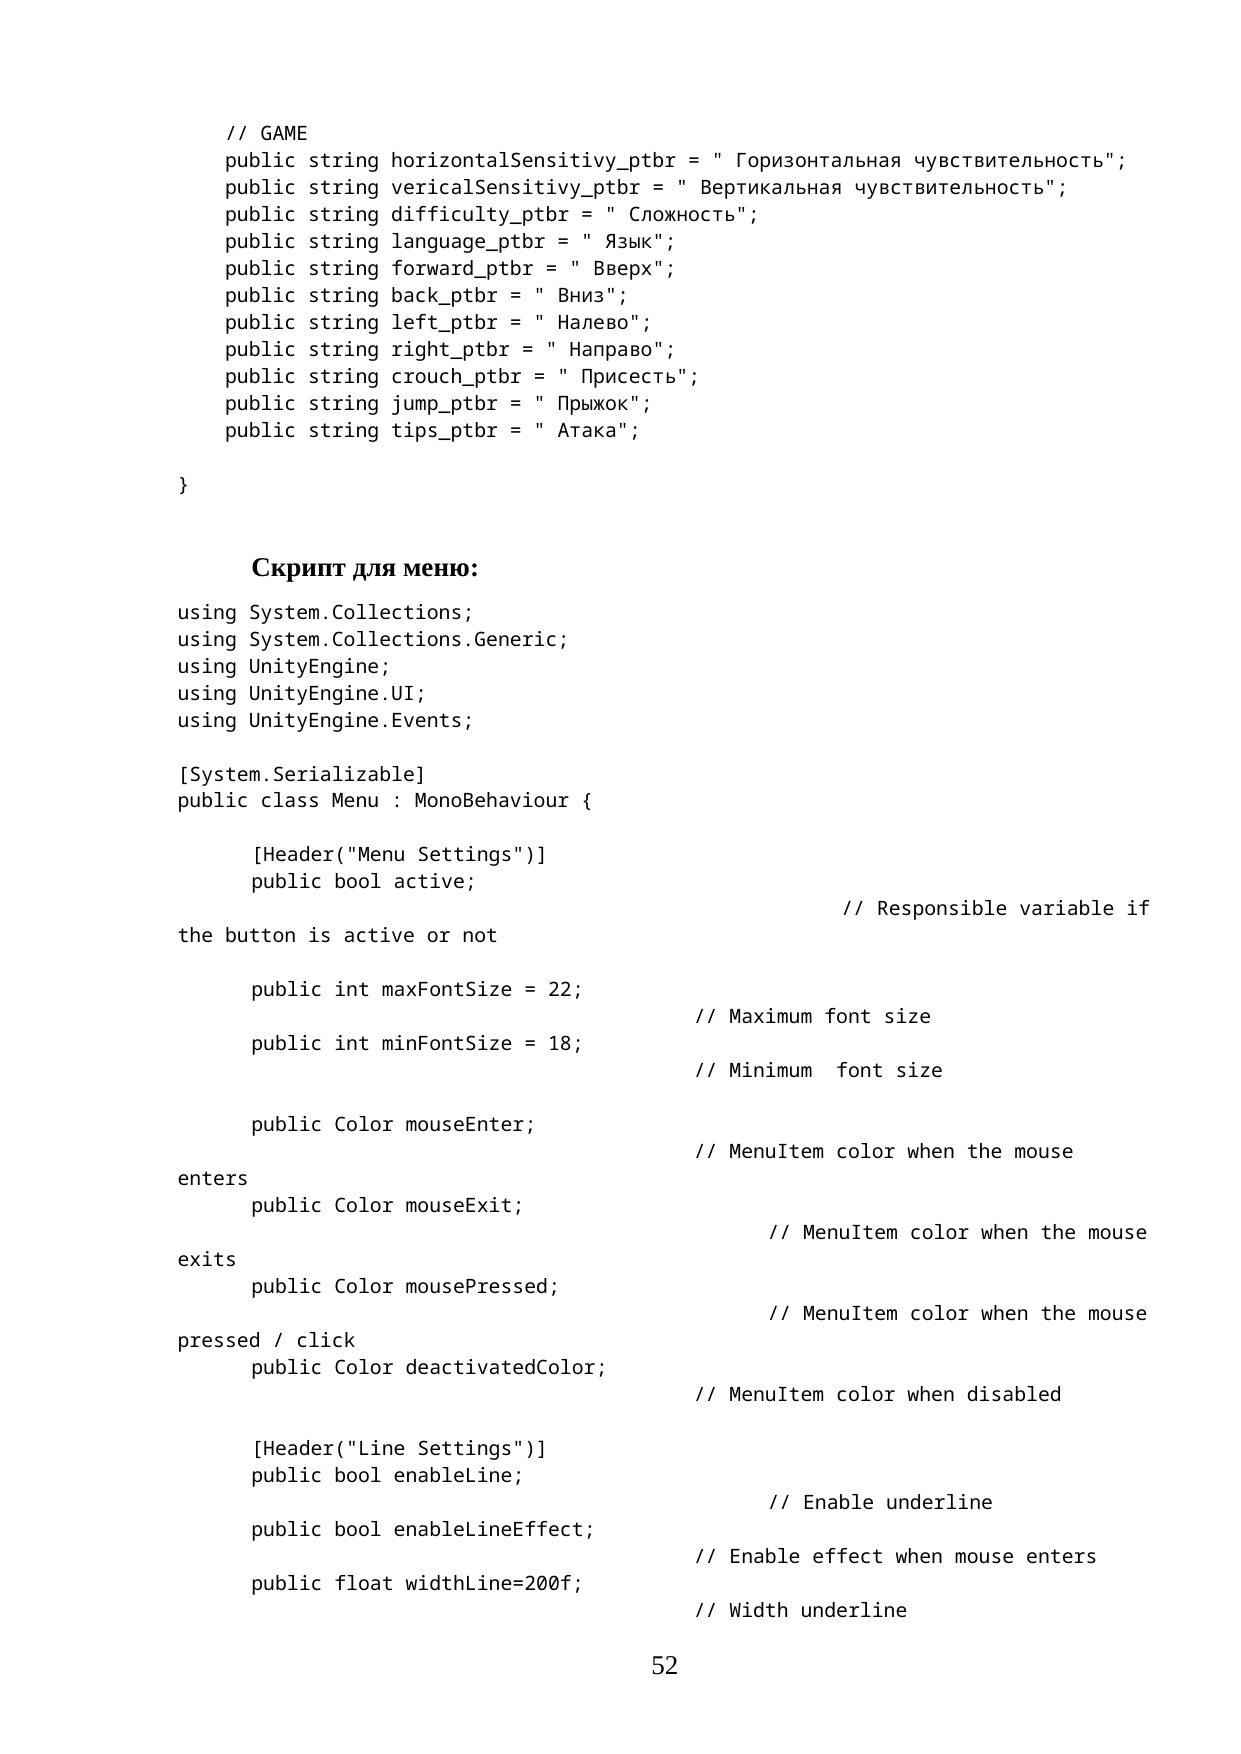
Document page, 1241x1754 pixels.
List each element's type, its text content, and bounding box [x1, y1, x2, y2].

text using UnityEngine; [177, 652, 1152, 679]
text public string vericalSensitivy_ptbr = " Вертикальная чувствительность"; [177, 174, 1152, 201]
text public Color mouseEnter; // MenuItem color when the mouse enters [177, 1111, 1152, 1191]
text public string tips_ptbr = " Атака"; [177, 416, 1152, 443]
text [Header("Line Settings")] [177, 1434, 1152, 1461]
text public Color mousePressed; // MenuItem color when the mouse pressed / click [177, 1272, 1152, 1353]
text using System.Collections.Generic; [177, 625, 1152, 652]
text public string forward_ptbr = " Вверх"; [177, 254, 1152, 282]
text [Header("Menu Settings")] [177, 841, 1152, 868]
text Скрипт для меню: [177, 551, 1152, 582]
text public int minFontSize = 18; // Minimum font size [177, 1029, 1152, 1083]
text public string crouch_ptbr = " Присесть"; [177, 362, 1152, 389]
text using UnityEngine.UI; [177, 679, 1152, 706]
text public string difficulty_ptbr = " Сложность"; [177, 201, 1152, 228]
text public string horizontalSensitivy_ptbr = " Горизонтальная чувствительность"; [177, 147, 1152, 174]
text public float widthLine=200f; // Width underline [177, 1569, 1152, 1623]
text public class Menu : MonoBehaviour { [177, 787, 1152, 814]
text public int maxFontSize = 22; // Maximum font size [177, 976, 1152, 1029]
text public bool enableLine; // Enable underline [177, 1461, 1152, 1515]
text public string right_ptbr = " Направо"; [177, 336, 1152, 362]
text public string back_ptbr = " Вниз"; [177, 282, 1152, 308]
text public bool enableLineEffect; // Enable effect when mouse enters [177, 1515, 1152, 1569]
text public string language_ptbr = " Язык"; [177, 228, 1152, 254]
text using System.Collections; [177, 598, 1152, 625]
text // GAME [177, 120, 1152, 147]
text using UnityEngine.Events; [177, 706, 1152, 733]
text public Color mouseExit; // MenuItem color when the mouse exits [177, 1191, 1152, 1272]
text } [177, 470, 1152, 497]
text public string left_ptbr = " Налево"; [177, 308, 1152, 336]
text [System.Serializable] [177, 760, 1152, 787]
text public Color deactivatedColor; // MenuItem color when disabled [177, 1353, 1152, 1407]
text public bool active; // Responsible variable if the button is active or not [177, 868, 1152, 949]
text public string jump_ptbr = " Прыжок"; [177, 389, 1152, 416]
